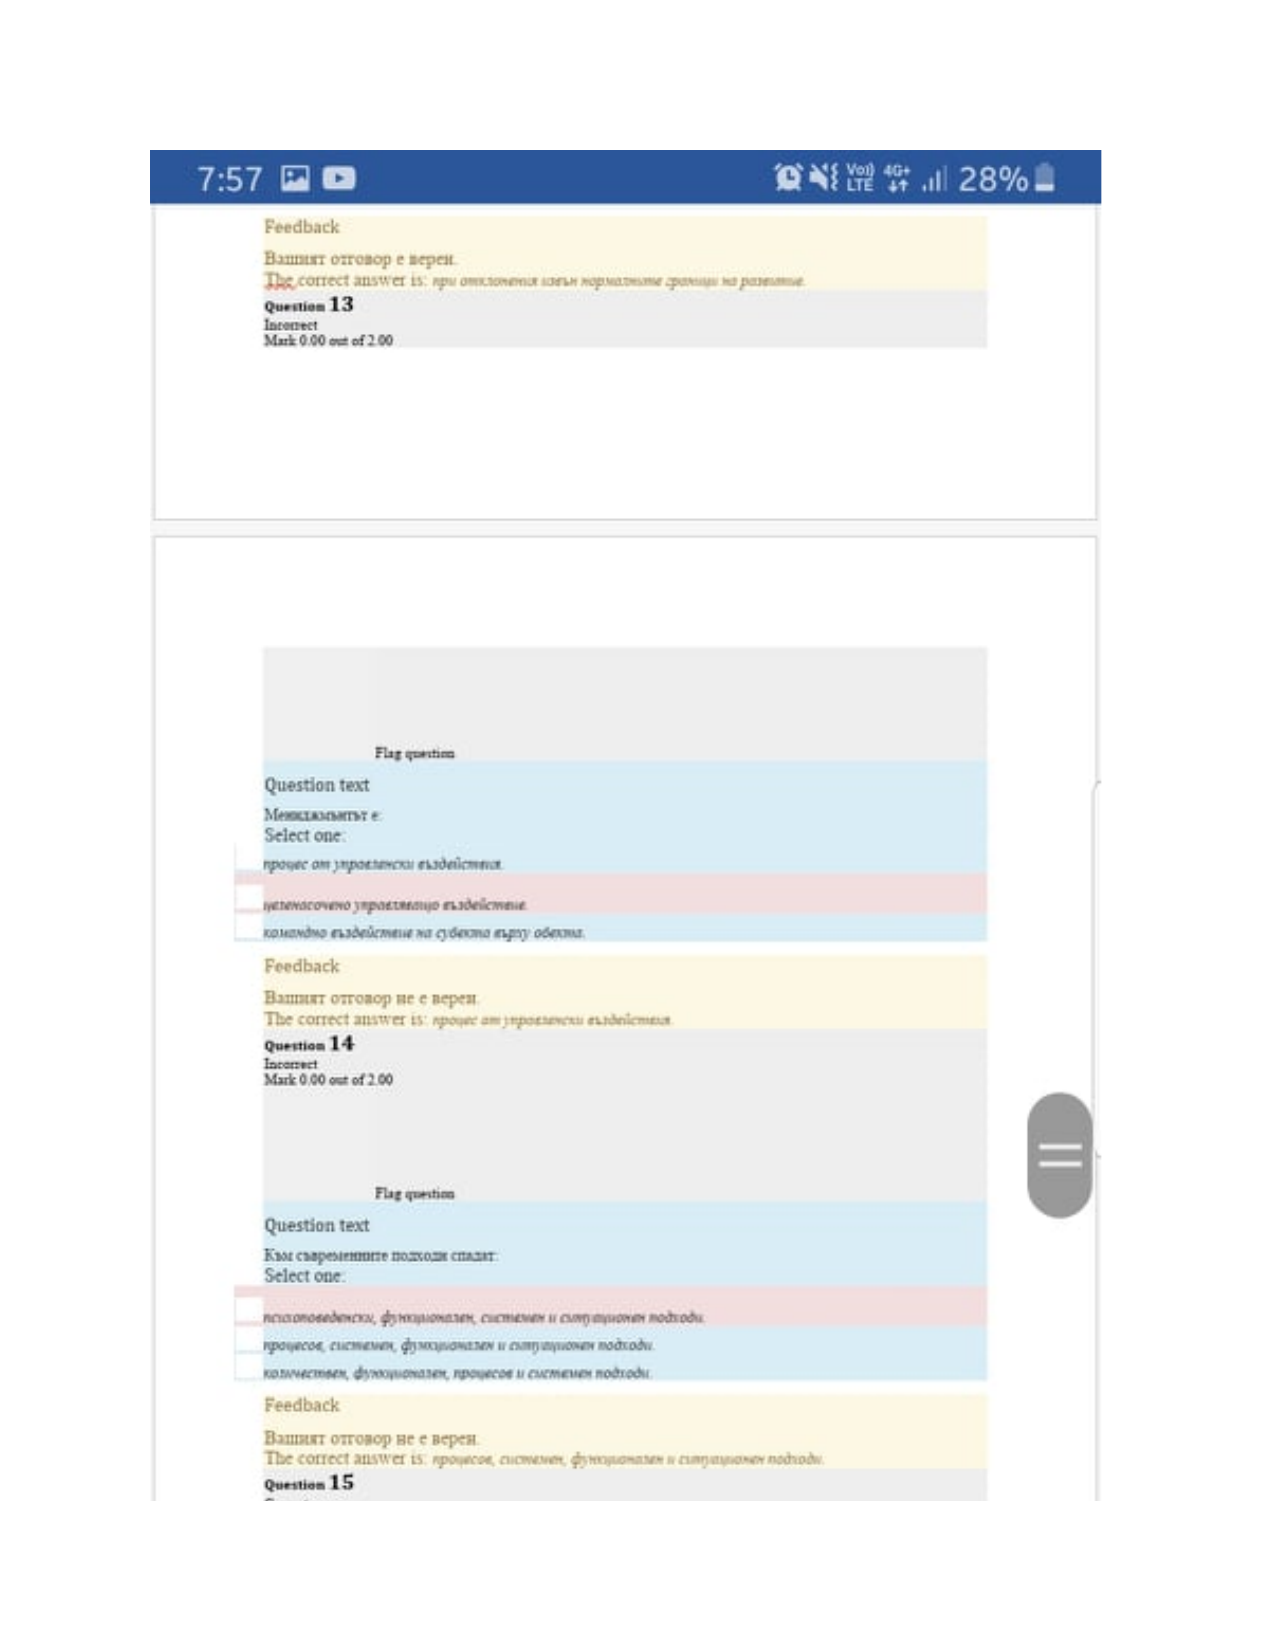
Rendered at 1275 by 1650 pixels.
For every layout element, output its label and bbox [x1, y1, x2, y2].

picture [150, 150, 1102, 1501]
